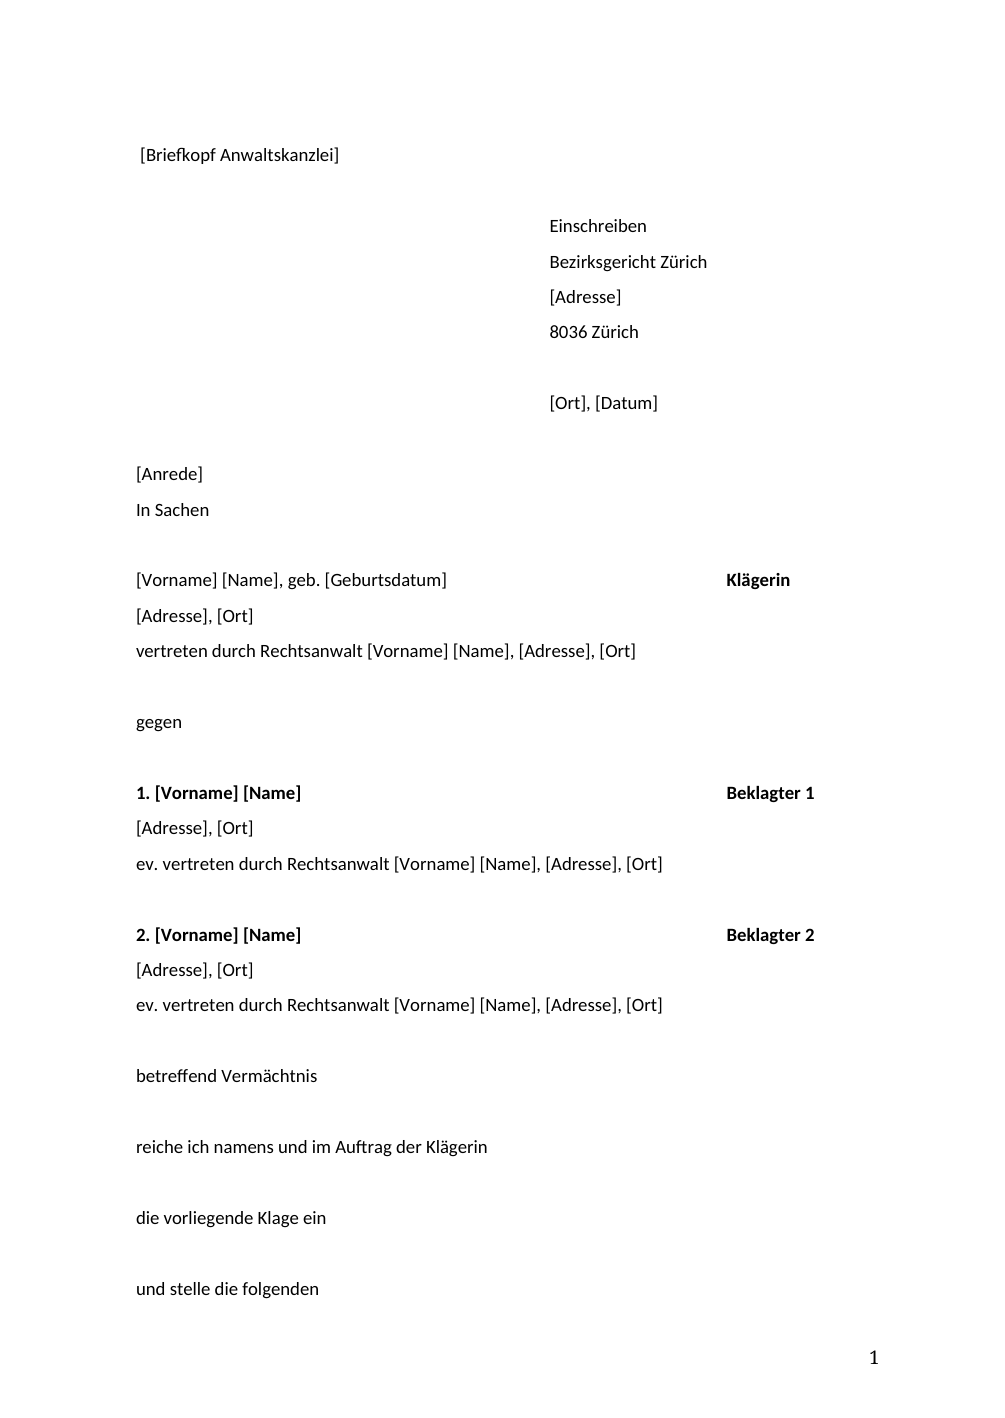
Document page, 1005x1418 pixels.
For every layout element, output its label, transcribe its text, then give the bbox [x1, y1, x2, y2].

text reiche ich namens und im Auftrag der Klägerin [136, 1135, 874, 1158]
text Bezirksgericht Zürich [136, 250, 874, 273]
text die vorliegende Klage ein [136, 1206, 874, 1229]
text [Adresse] [136, 285, 874, 308]
text Einschreiben [136, 214, 874, 237]
text [Adresse], [Ort] [136, 604, 874, 627]
text gegen [136, 710, 874, 733]
text [Anrede] [136, 462, 874, 485]
text [Adresse], [Ort] [136, 817, 874, 839]
text [Adresse], [Ort] [136, 958, 874, 981]
text vertreten durch Rechtsanwalt [Vorname] [Name], [Adresse], [Ort] [136, 639, 874, 662]
text In Sachen [136, 498, 874, 521]
text 2. [Vorname] [Name] Beklagter 2 [136, 923, 874, 946]
text ev. vertreten durch Rechtsanwalt [Vorname] [Name], [Adresse], [Ort] [136, 852, 874, 875]
text [Vorname] [Name], geb. [Geburtsdatum] Klägerin [136, 569, 874, 592]
text ev. vertreten durch Rechtsanwalt [Vorname] [Name], [Adresse], [Ort] [136, 994, 874, 1017]
text [Briefkopf Anwaltskanzlei] [136, 144, 874, 167]
text 8036 Zürich [136, 321, 874, 344]
text 1. [Vorname] [Name] Beklagter 1 [136, 781, 874, 804]
text und stelle die folgenden [136, 1277, 874, 1300]
text betreffend Vermächtnis [136, 1064, 874, 1087]
text [Ort], [Datum] [136, 392, 874, 414]
